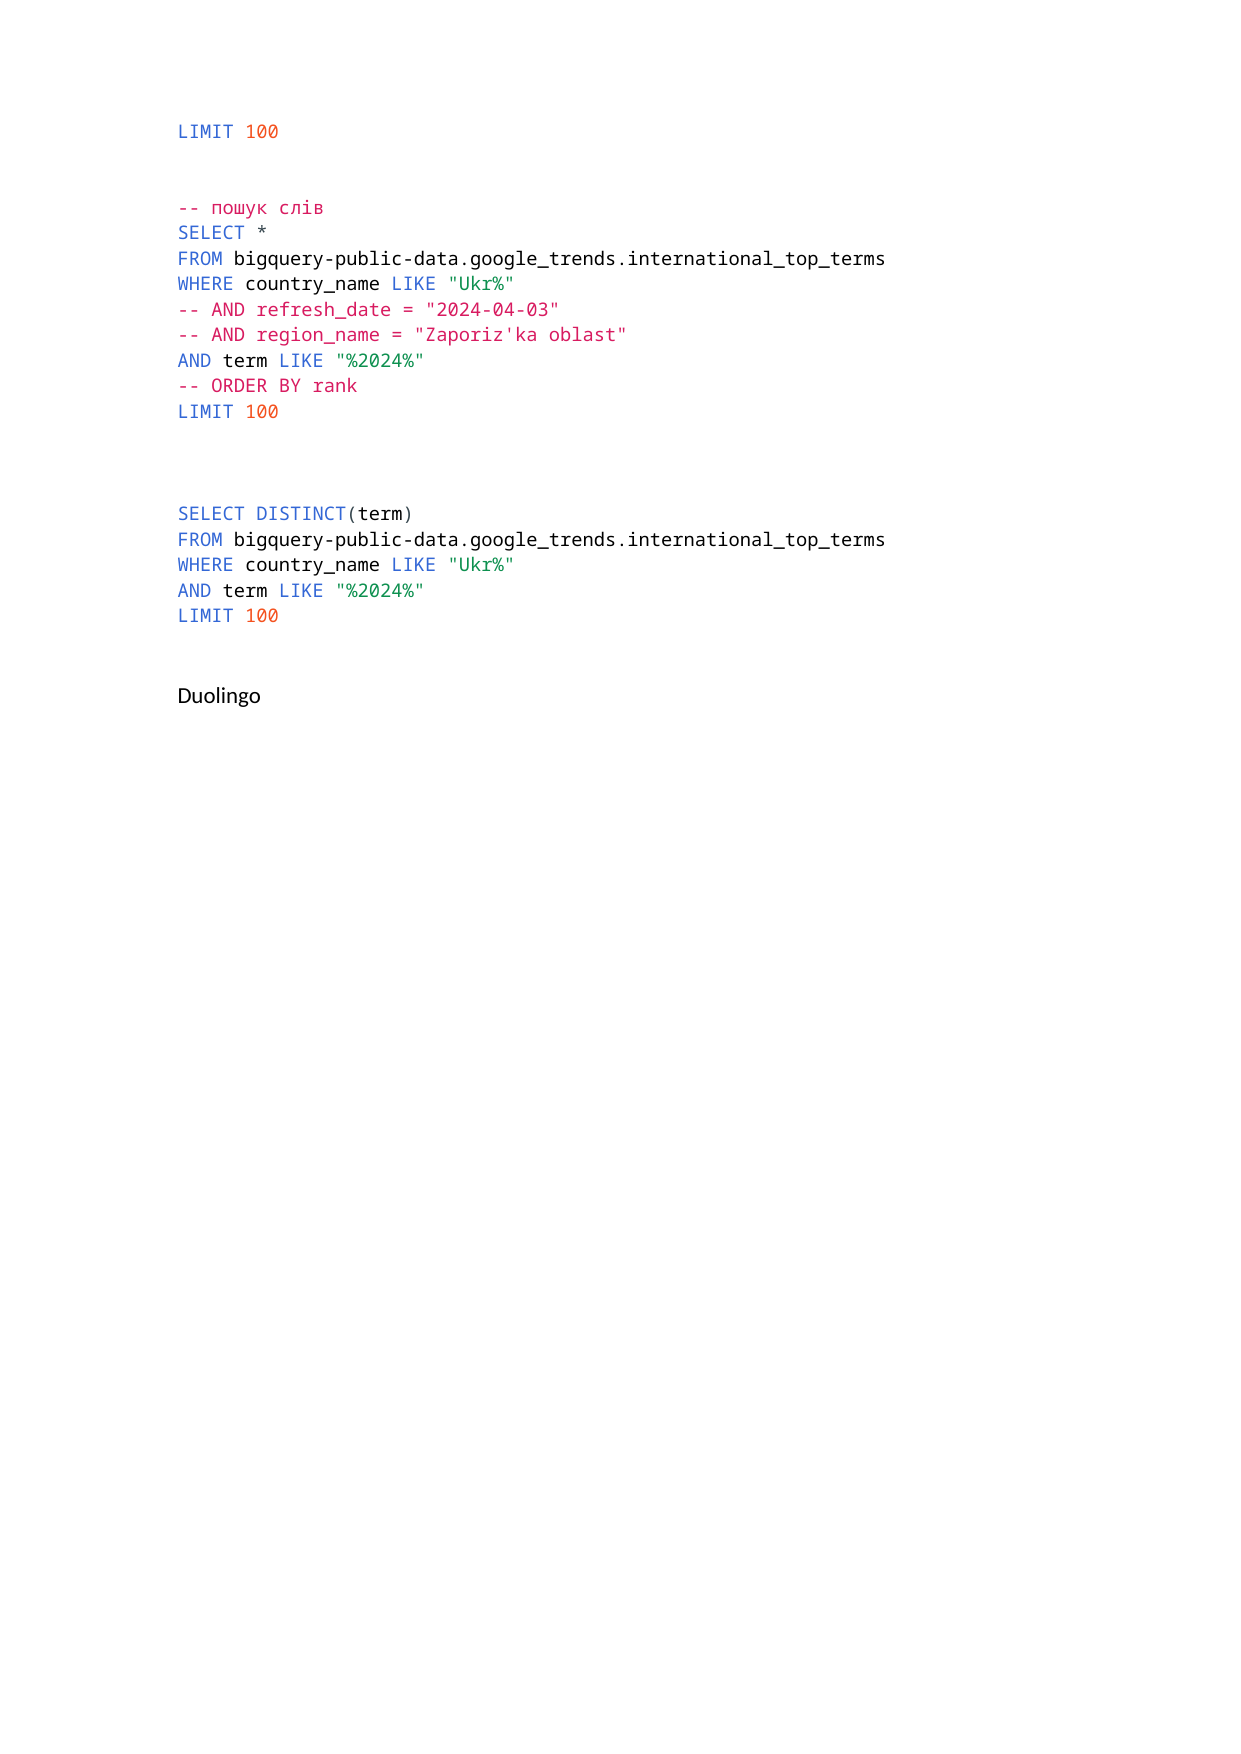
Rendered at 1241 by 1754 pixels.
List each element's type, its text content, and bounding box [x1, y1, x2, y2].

text WHERE country_name LIKE "Ukr%" [177, 271, 1152, 296]
text -- ORDER BY rank [177, 373, 1152, 398]
text SELECT DISTINCT(term) [177, 500, 1152, 526]
text FROM bigquery-public-data.google_trends.international_top_terms [177, 526, 1152, 551]
text -- AND region_name = "Zaporiz'ka oblast" [177, 322, 1152, 347]
text LIMIT 100 [177, 602, 1152, 628]
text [177, 245, 1152, 271]
text LIMIT 100 [177, 398, 1152, 424]
text Duolingo [177, 681, 1152, 709]
text AND term LIKE "%2024%" [177, 347, 1152, 373]
text -- пошук слів [177, 194, 1152, 220]
text LIMIT 100 [177, 118, 1152, 144]
text AND term LIKE "%2024%" [177, 577, 1152, 602]
text WHERE country_name LIKE "Ukr%" [177, 551, 1152, 577]
text -- AND refresh_date = "2024-04-03" [177, 296, 1152, 322]
text SELECT * [177, 220, 1152, 245]
